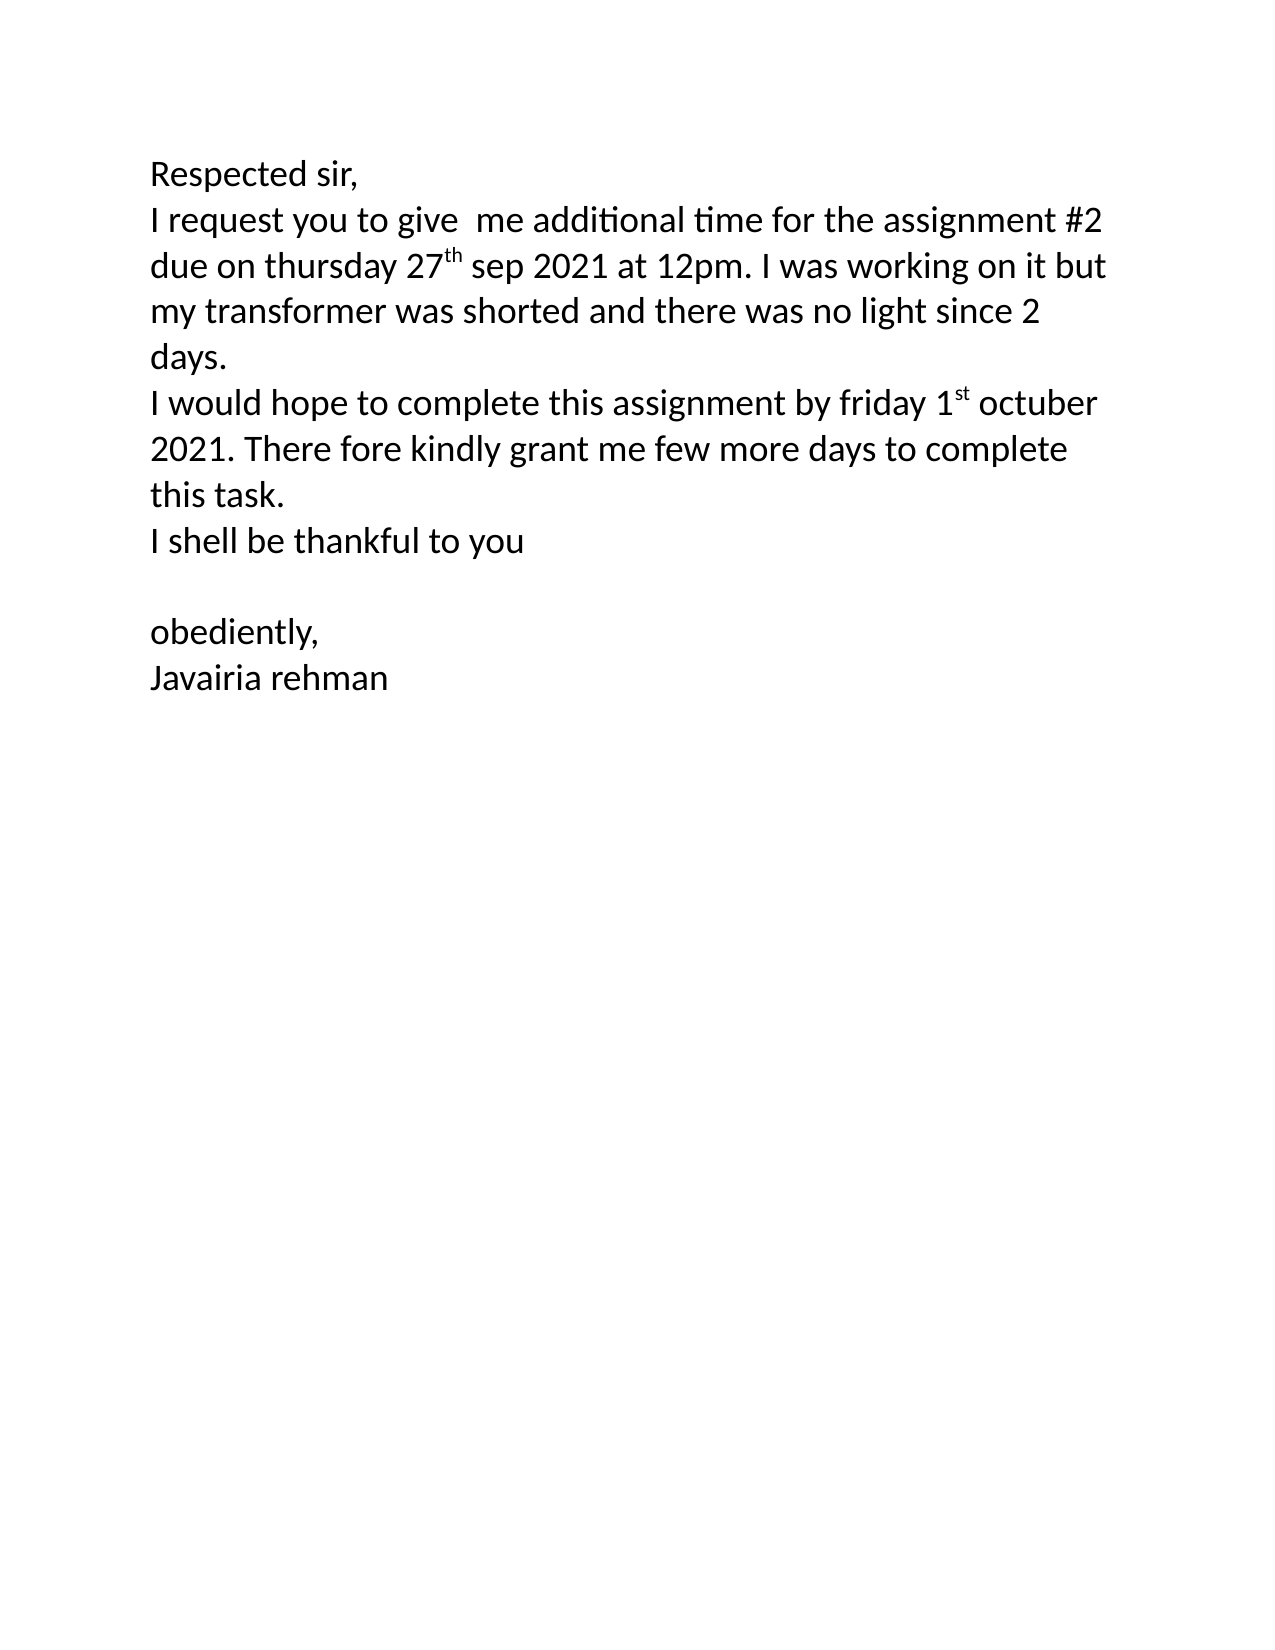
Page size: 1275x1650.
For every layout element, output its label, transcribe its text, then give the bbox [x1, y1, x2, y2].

text obediently, [150, 608, 1125, 654]
text I would hope to complete this assignment by friday 1st octuber 2021. There fore kindly grant me few more days to complete this task. [150, 379, 1125, 517]
text Javairia rehman [150, 654, 1125, 700]
text I request you to give me additional time for the assignment #2 due on thursday 27th sep 2021 at 12pm. I was working on it but my transformer was shorted and there was no light since 2 days. [150, 196, 1125, 379]
text I shell be thankful to you [150, 517, 1125, 562]
text Respected sir, [150, 150, 1125, 196]
